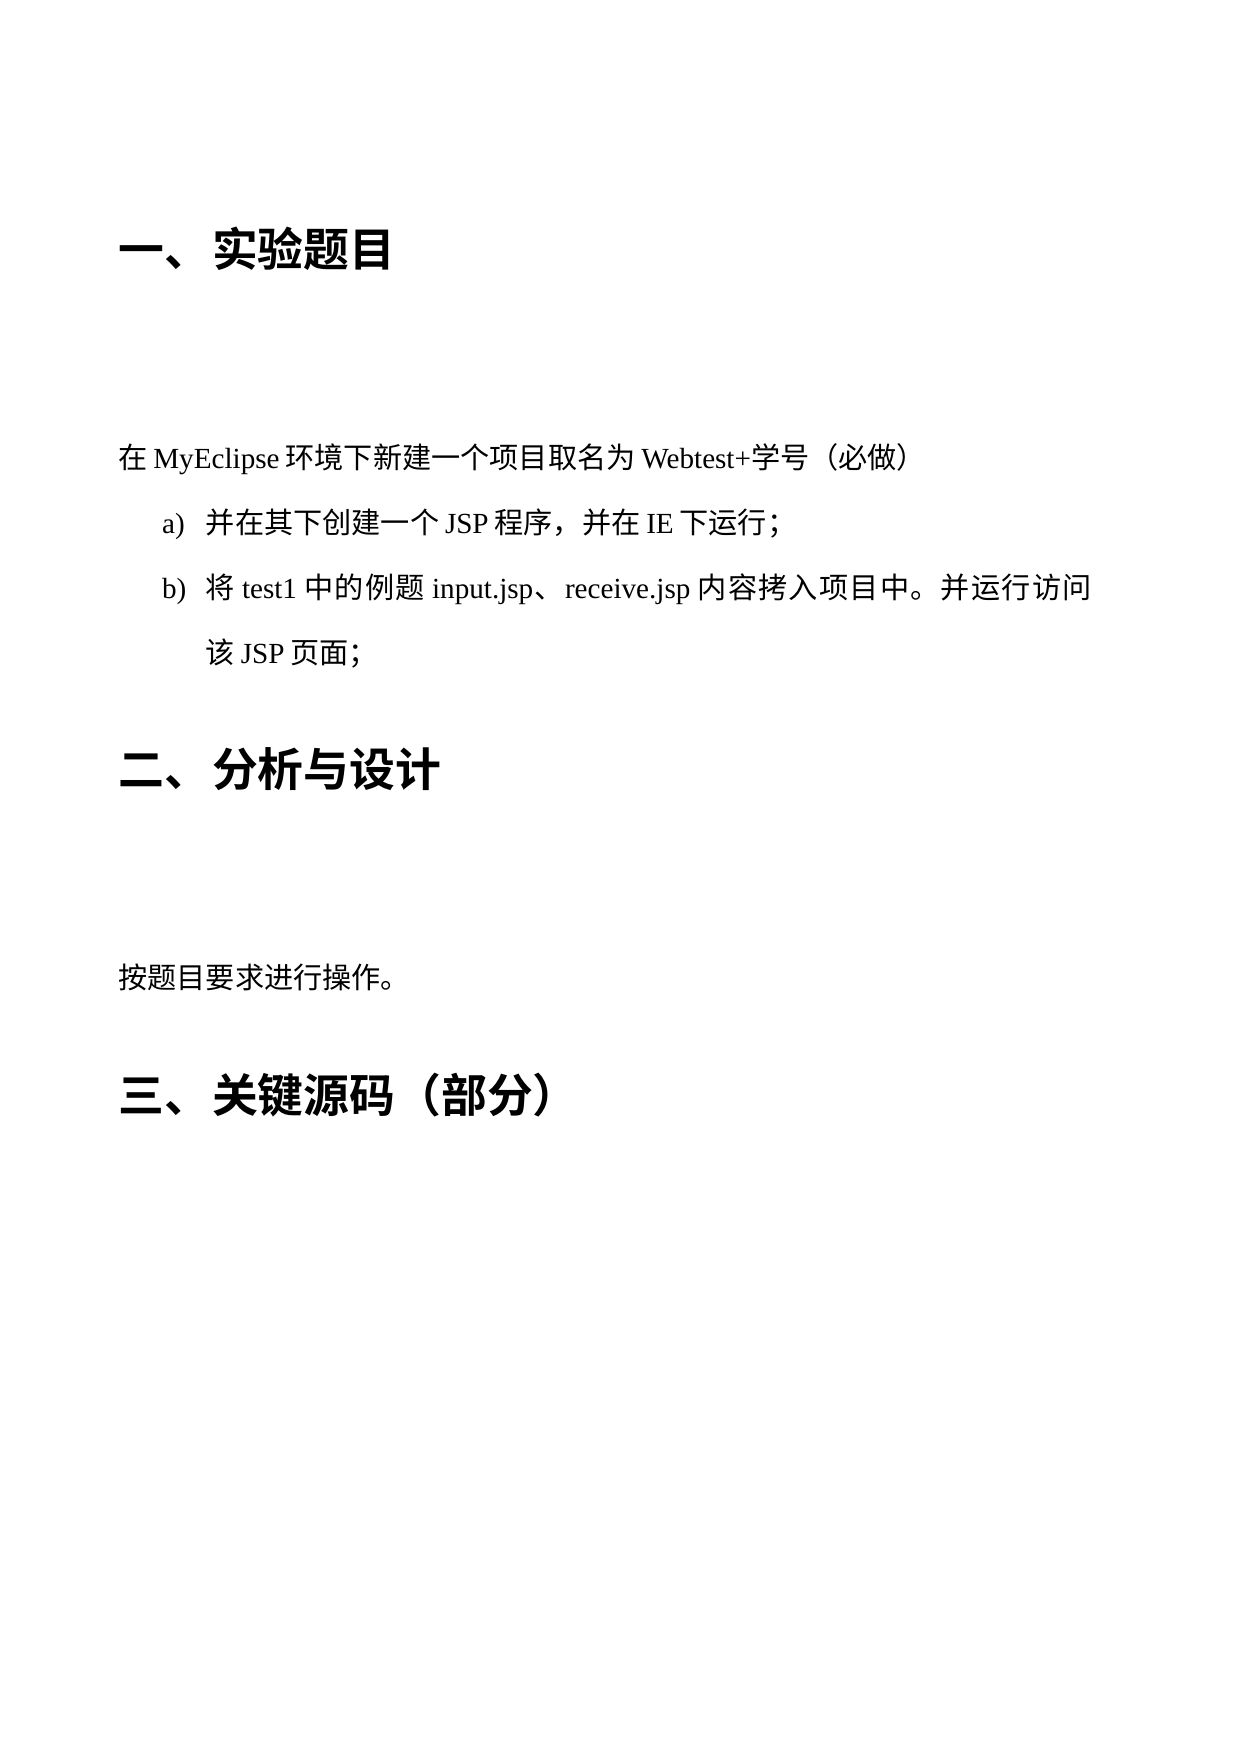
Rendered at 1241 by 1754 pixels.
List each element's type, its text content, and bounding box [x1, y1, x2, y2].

list 将test1中的例题input.jsp、receive.jsp内容拷入项目中。并运行访问该JSP页面； [162, 553, 1093, 683]
subtitle 关键源码（部分） [118, 1044, 1093, 1142]
text 按题目要求进行操作。 [118, 944, 1093, 1009]
list 并在其下创建一个JSP程序，并在IE下运行； [162, 488, 1093, 553]
subtitle 实验题目 [118, 197, 1093, 295]
subtitle 分析与设计 [118, 718, 1093, 816]
text 在MyEclipse环境下新建一个项目取名为Webtest+学号（必做） [118, 423, 1093, 488]
